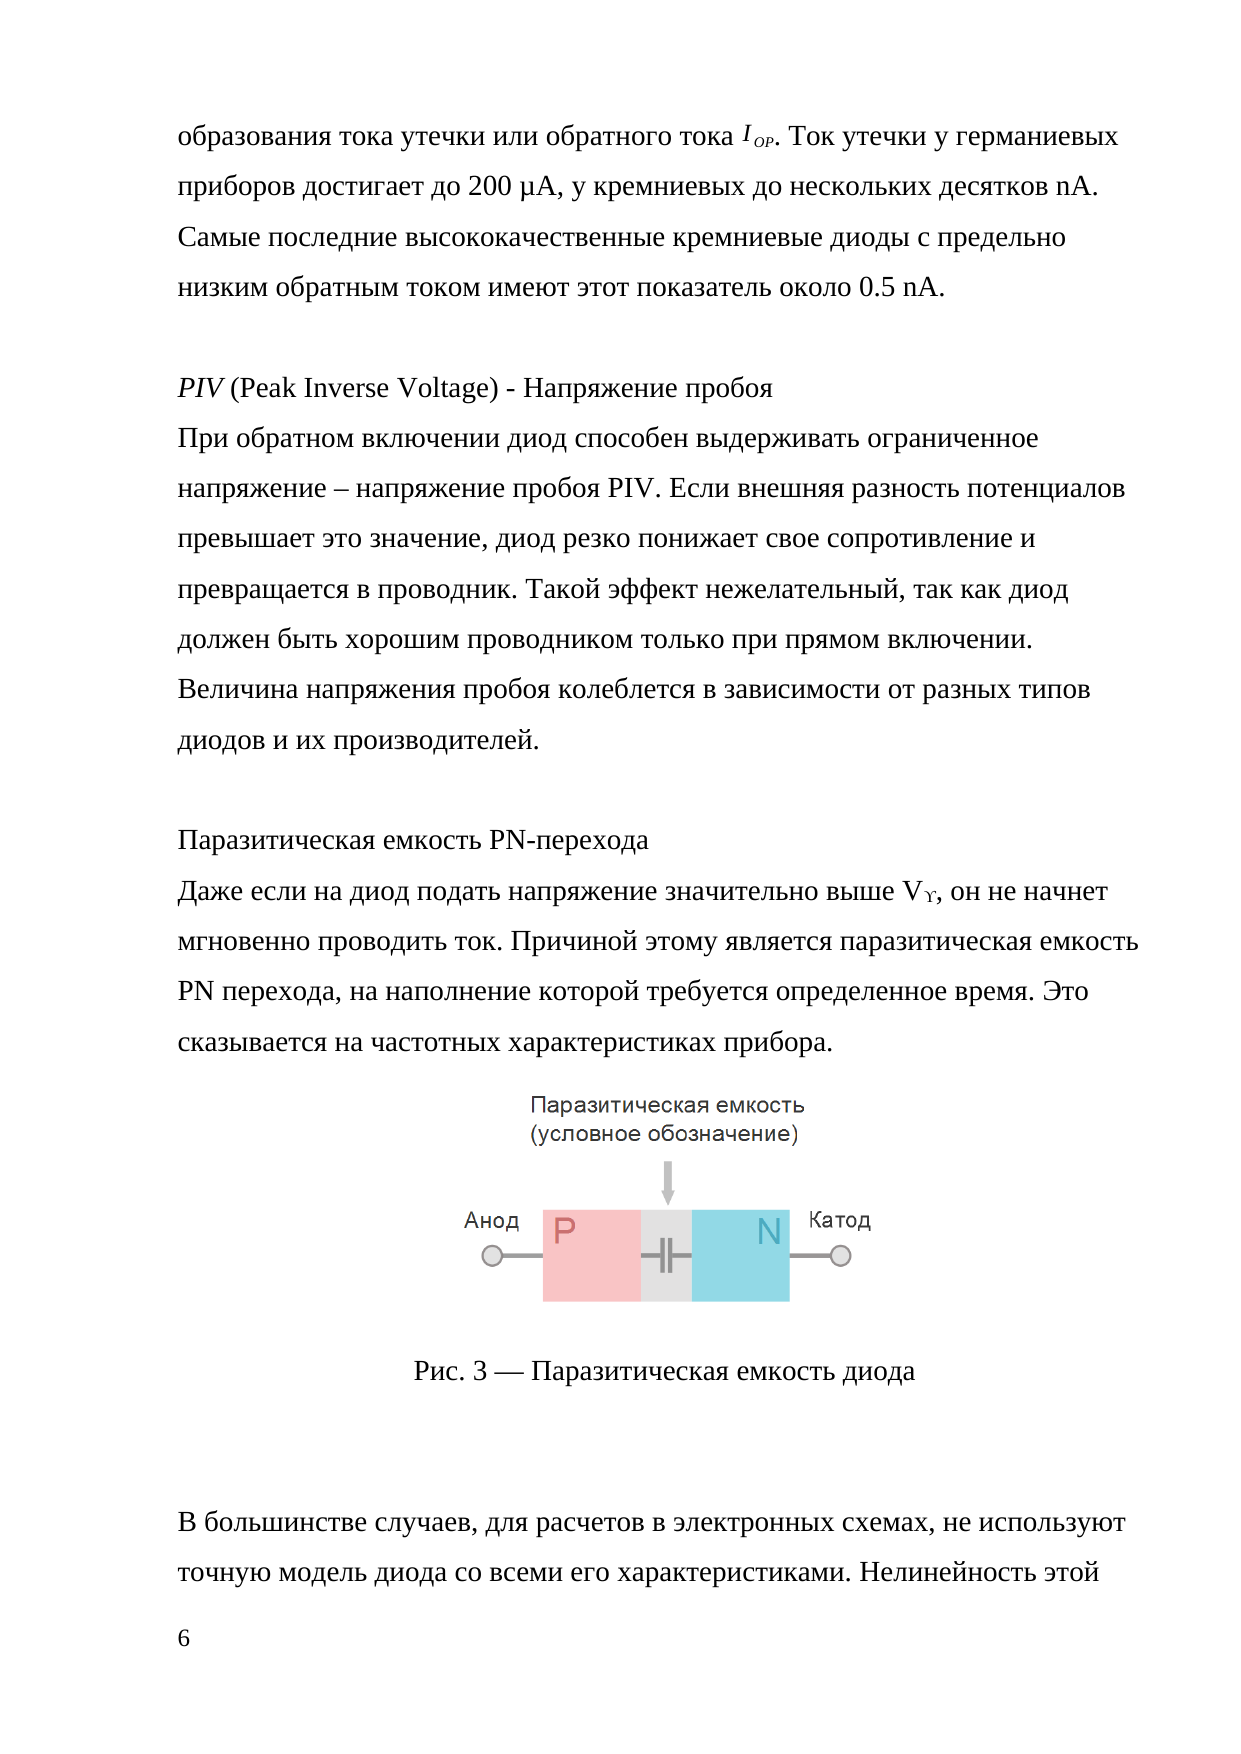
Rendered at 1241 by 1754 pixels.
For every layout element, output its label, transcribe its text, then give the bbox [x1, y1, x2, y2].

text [177, 118, 1152, 303]
picture [433, 1074, 896, 1339]
text Паразитическая емкость PN-перехода [177, 822, 1152, 856]
text Рис. 3 — Паразитическая емкость диода [177, 1353, 1152, 1386]
text Даже если на диод подать напряжение значительно выше Vϒ, он не начнет мгновенно проводить ток. Причиной этому является паразитическая емкость PN перехода, на наполнение которой требуется определенное время. Это сказывается на частотных характеристиках прибора. [177, 873, 1152, 1057]
text При обратном включении диод способен выдерживать ограниченное напряжение – напряжение пробоя PIV. Если внешняя разность потенциалов превышает это значение, диод резко понижает свое сопротивление и превращается в проводник. Такой эффект нежелательный, так как диод должен быть хорошим проводником только при прямом включении. Величина напряжения пробоя колеблется в зависимости от разных типов диодов и их производителей. [177, 420, 1152, 755]
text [177, 1504, 1152, 1587]
text PIV (Peak Inverse Voltage) - Напряжение пробоя [177, 370, 1152, 403]
